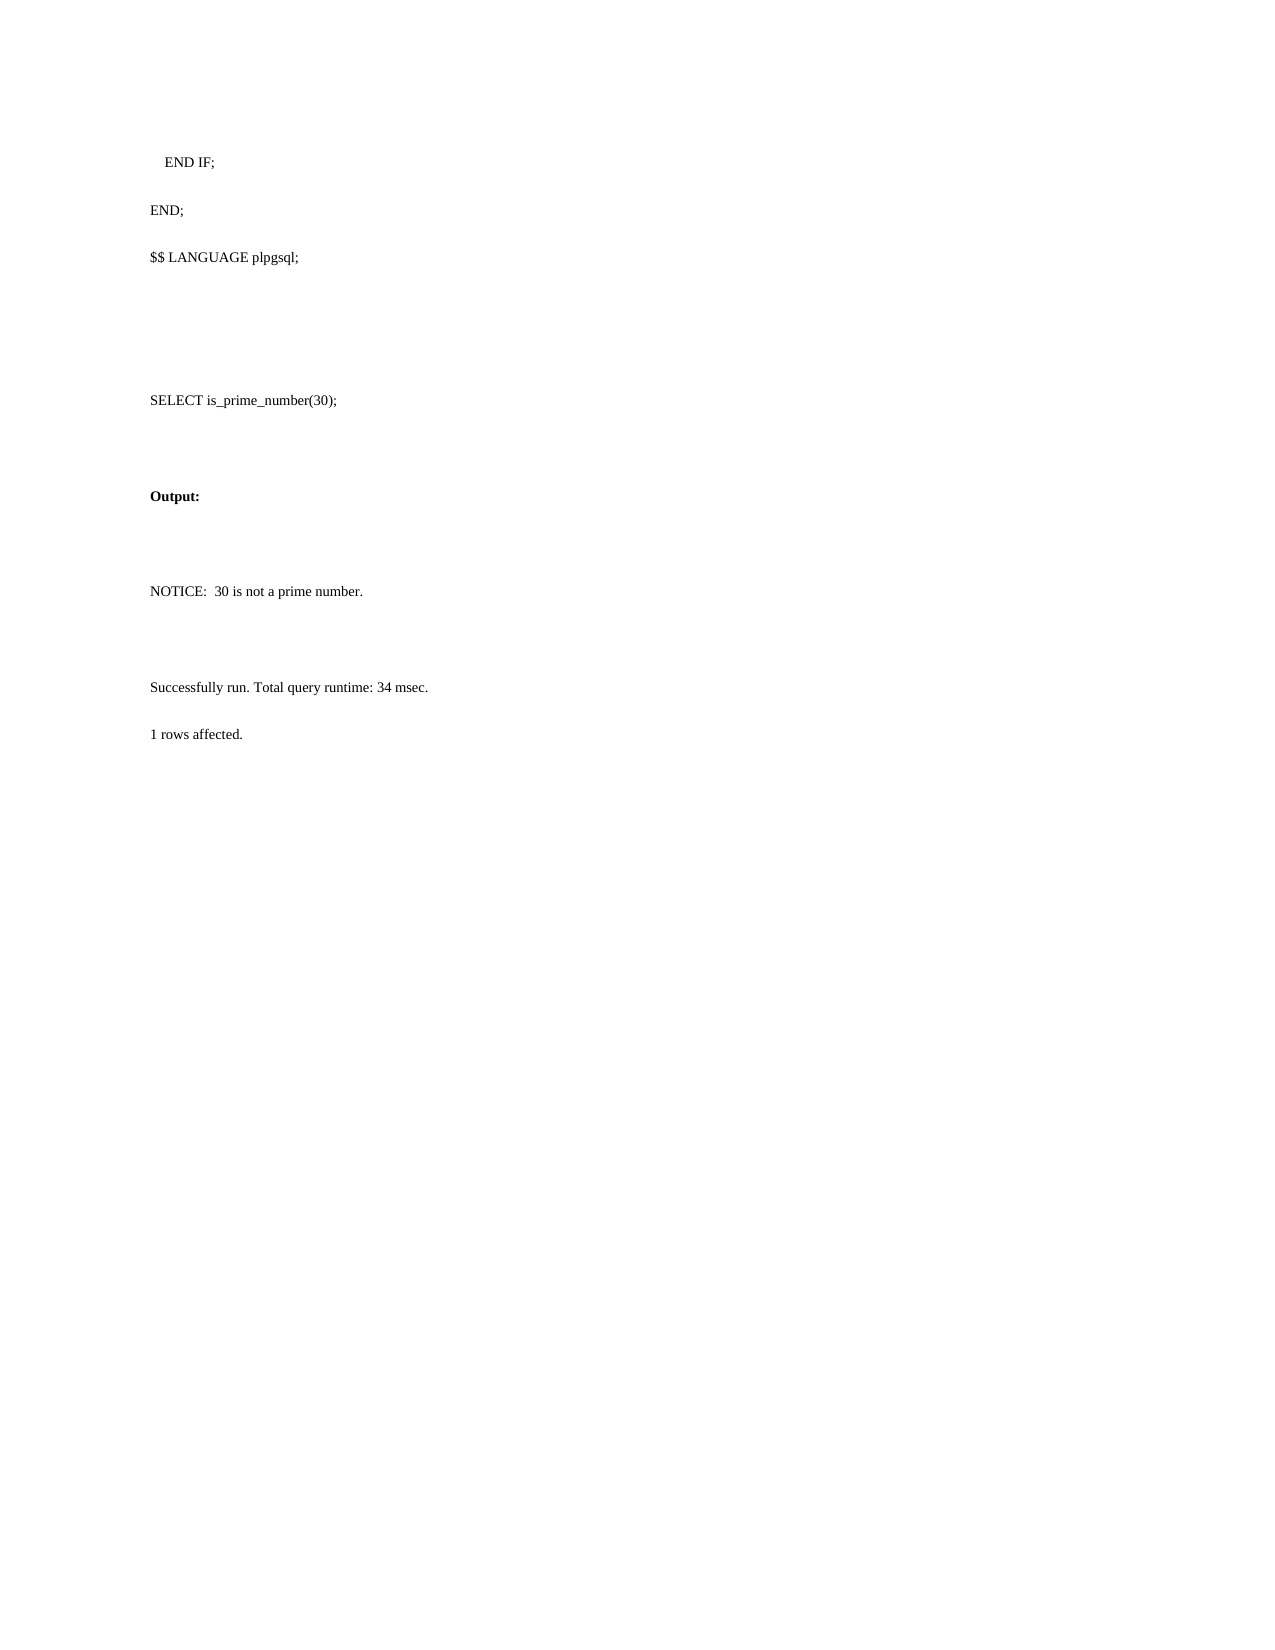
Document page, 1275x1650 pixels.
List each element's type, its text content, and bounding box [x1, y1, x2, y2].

text $$ LANGUAGE plpgsql; [150, 237, 1275, 266]
text NOTICE: 30 is not a prime number. [150, 571, 1275, 600]
text END IF; [150, 142, 1275, 170]
text 1 rows affected. [150, 714, 1275, 743]
text Successfully run. Total query runtime: 34 msec. [150, 666, 1275, 695]
text SELECT is_prime_number(30); [150, 380, 1275, 409]
text END; [150, 189, 1275, 218]
text Output: [150, 476, 1275, 504]
